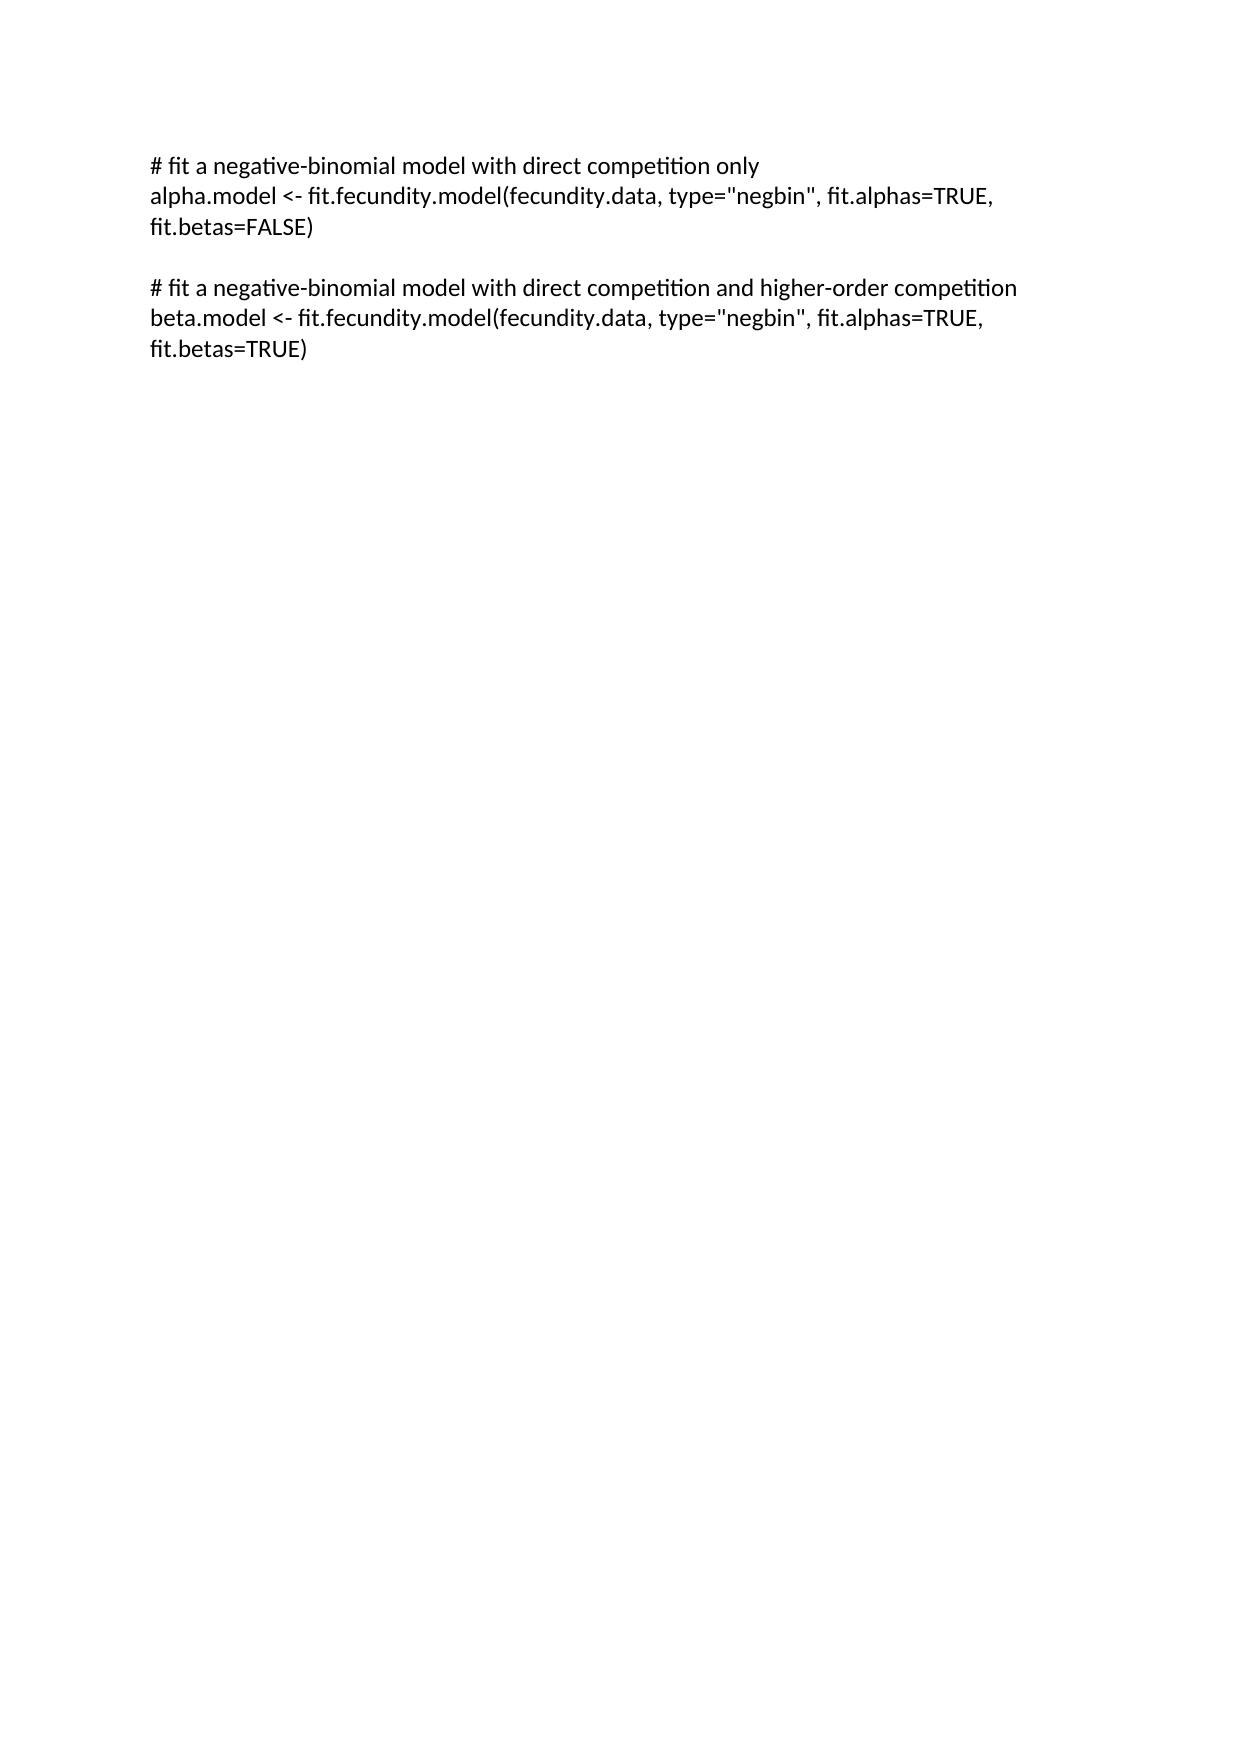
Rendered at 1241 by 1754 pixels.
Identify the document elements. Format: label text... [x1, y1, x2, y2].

text # fit a negative-binomial model with direct competition only [150, 150, 1090, 181]
text # fit a negative-binomial model with direct competition and higher-order competition [150, 272, 1090, 303]
text alpha.model <- fit.fecundity.model(fecundity.data, type="negbin", fit.alphas=TRUE, fit.betas=FALSE) [150, 181, 1090, 242]
text beta.model <- fit.fecundity.model(fecundity.data, type="negbin", fit.alphas=TRUE, fit.betas=TRUE) [150, 303, 1090, 364]
